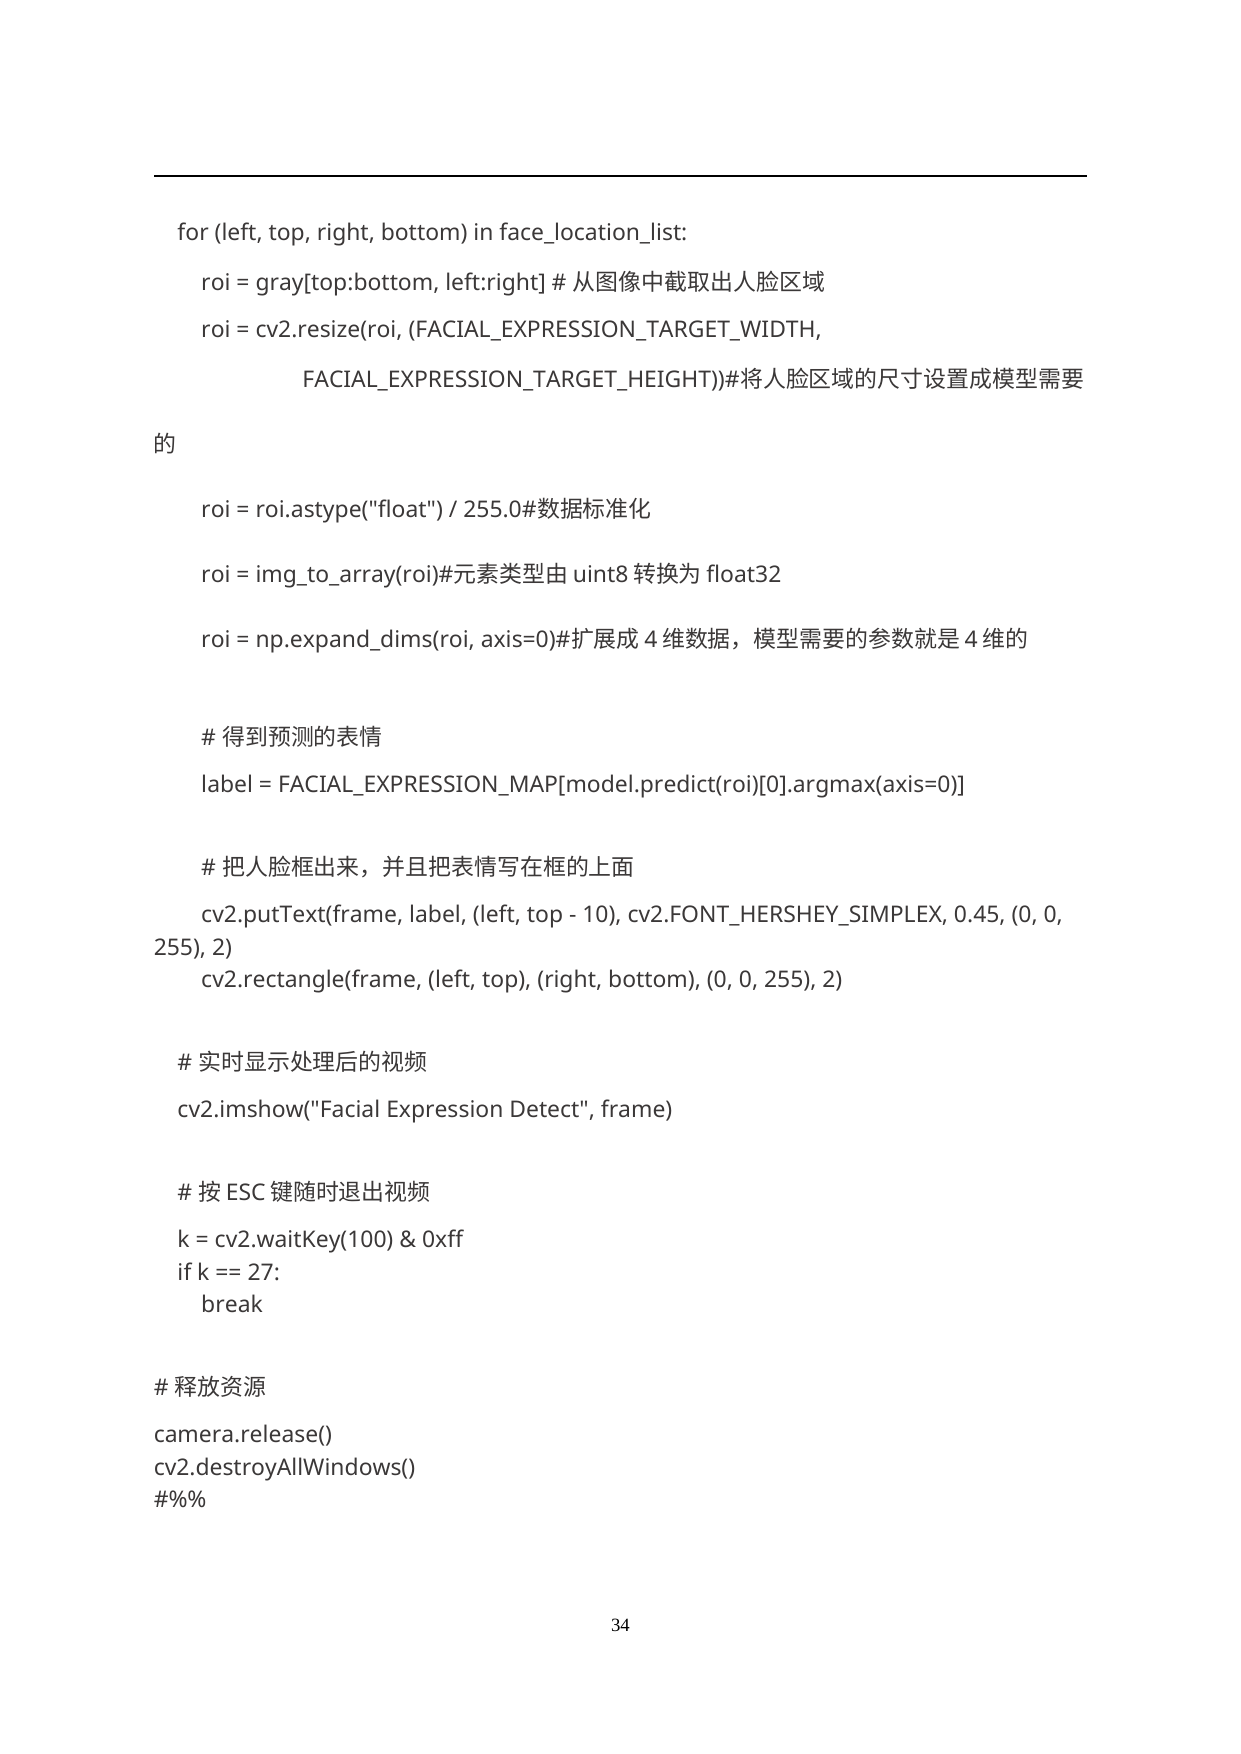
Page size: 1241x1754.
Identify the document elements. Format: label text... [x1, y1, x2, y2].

text # 实时显示处理后的视频 [153, 1028, 1087, 1093]
text #%% [153, 1483, 1087, 1515]
text label = FACIAL_EXPRESSION_MAP[model.predict(roi)[0].argmax(axis=0)] [153, 768, 1087, 800]
text cv2.putText(frame, label, (left, top - 10), cv2.FONT_HERSHEY_SIMPLEX, 0.45, (0, 0, 255), 2) [153, 898, 1087, 963]
text roi = roi.astype("float") / 255.0#数据标准化 [153, 475, 1087, 540]
text roi = cv2.resize(roi, (FACIAL_EXPRESSION_TARGET_WIDTH, [153, 313, 1087, 345]
text camera.release() [153, 1418, 1087, 1450]
text break [153, 1288, 1087, 1320]
text # 释放资源 [153, 1353, 1087, 1418]
text k = cv2.waitKey(100) & 0xff [153, 1223, 1087, 1255]
text if k == 27: [153, 1255, 1087, 1288]
text cv2.destroyAllWindows() [153, 1450, 1087, 1483]
text cv2.rectangle(frame, (left, top), (right, bottom), (0, 0, 255), 2) [153, 963, 1087, 995]
text # 得到预测的表情 [153, 703, 1087, 768]
text # 把人脸框出来，并且把表情写在框的上面 [153, 833, 1087, 898]
text # 按ESC键随时退出视频 [153, 1158, 1087, 1223]
text roi = img_to_array(roi)#元素类型由uint8转换为float32 [153, 540, 1087, 605]
text cv2.imshow("Facial Expression Detect", frame) [153, 1093, 1087, 1125]
text roi = np.expand_dims(roi, axis=0)#扩展成4维数据，模型需要的参数就是4维的 [153, 605, 1087, 670]
text for (left, top, right, bottom) in face_location_list: [153, 215, 1087, 248]
text FACIAL_EXPRESSION_TARGET_HEIGHT))#将人脸区域的尺寸设置成模型需要的 [153, 345, 1087, 475]
text roi = gray[top:bottom, left:right] # 从图像中截取出人脸区域 [153, 248, 1087, 313]
